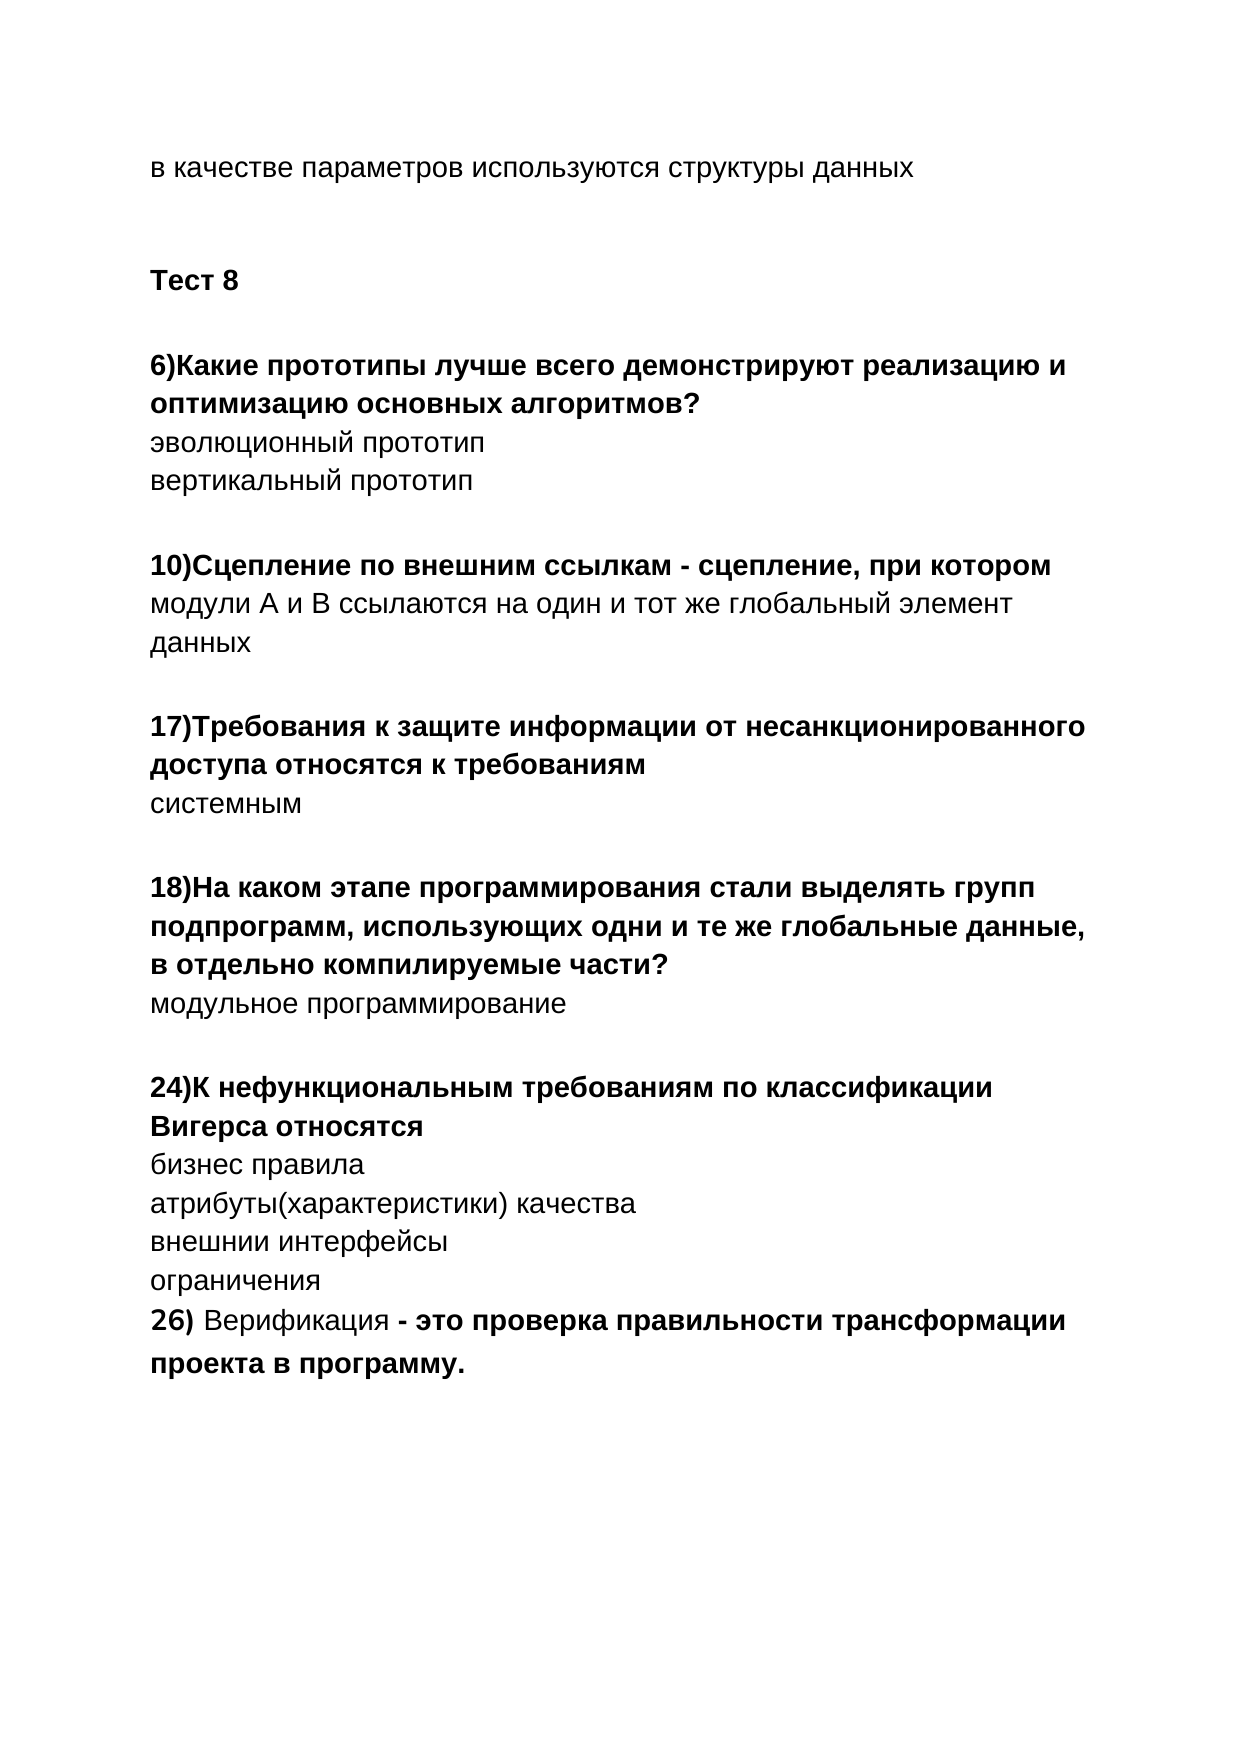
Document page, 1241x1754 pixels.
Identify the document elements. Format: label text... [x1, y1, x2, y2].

text модульное программирование [150, 986, 1109, 1019]
text Тест 8 [150, 263, 1109, 297]
text вертикальный прототип [150, 463, 1109, 497]
text внешнии интерфейсы [150, 1224, 1109, 1258]
text ограничения [150, 1263, 1109, 1296]
text 24)К нефункциональным требованиям по классификации Вигерса относятся [150, 1070, 1109, 1142]
text 18)На каком этапе программирования стали выделять групп подпрограмм, использующих одни и те же глобальные данные, в отдельно компилируемые части? [150, 870, 1109, 981]
text эволюционный прототип [150, 425, 1109, 458]
text 10)Сцепление по внешним ссылкам - сцепление, при котором [150, 547, 1109, 581]
text 6)Какие прототипы лучше всего демонстрируют реализацию и оптимизацию основных алгоритмов? [150, 348, 1109, 420]
text бизнес правила [150, 1147, 1109, 1181]
text в качестве параметров используются структуры данных [150, 150, 1109, 214]
text 26) Верификация - это проверка правильности трансформации проекта в программу. [150, 1301, 1109, 1380]
text модули А и В ссылаются на один и тот же глобальный элемент данных [150, 586, 1109, 658]
text атрибуты(характеристики) качества [150, 1186, 1109, 1219]
text 17)Требования к защите информации от несанкционированного доступа относятся к требованиям [150, 709, 1109, 781]
text системным [150, 786, 1109, 819]
